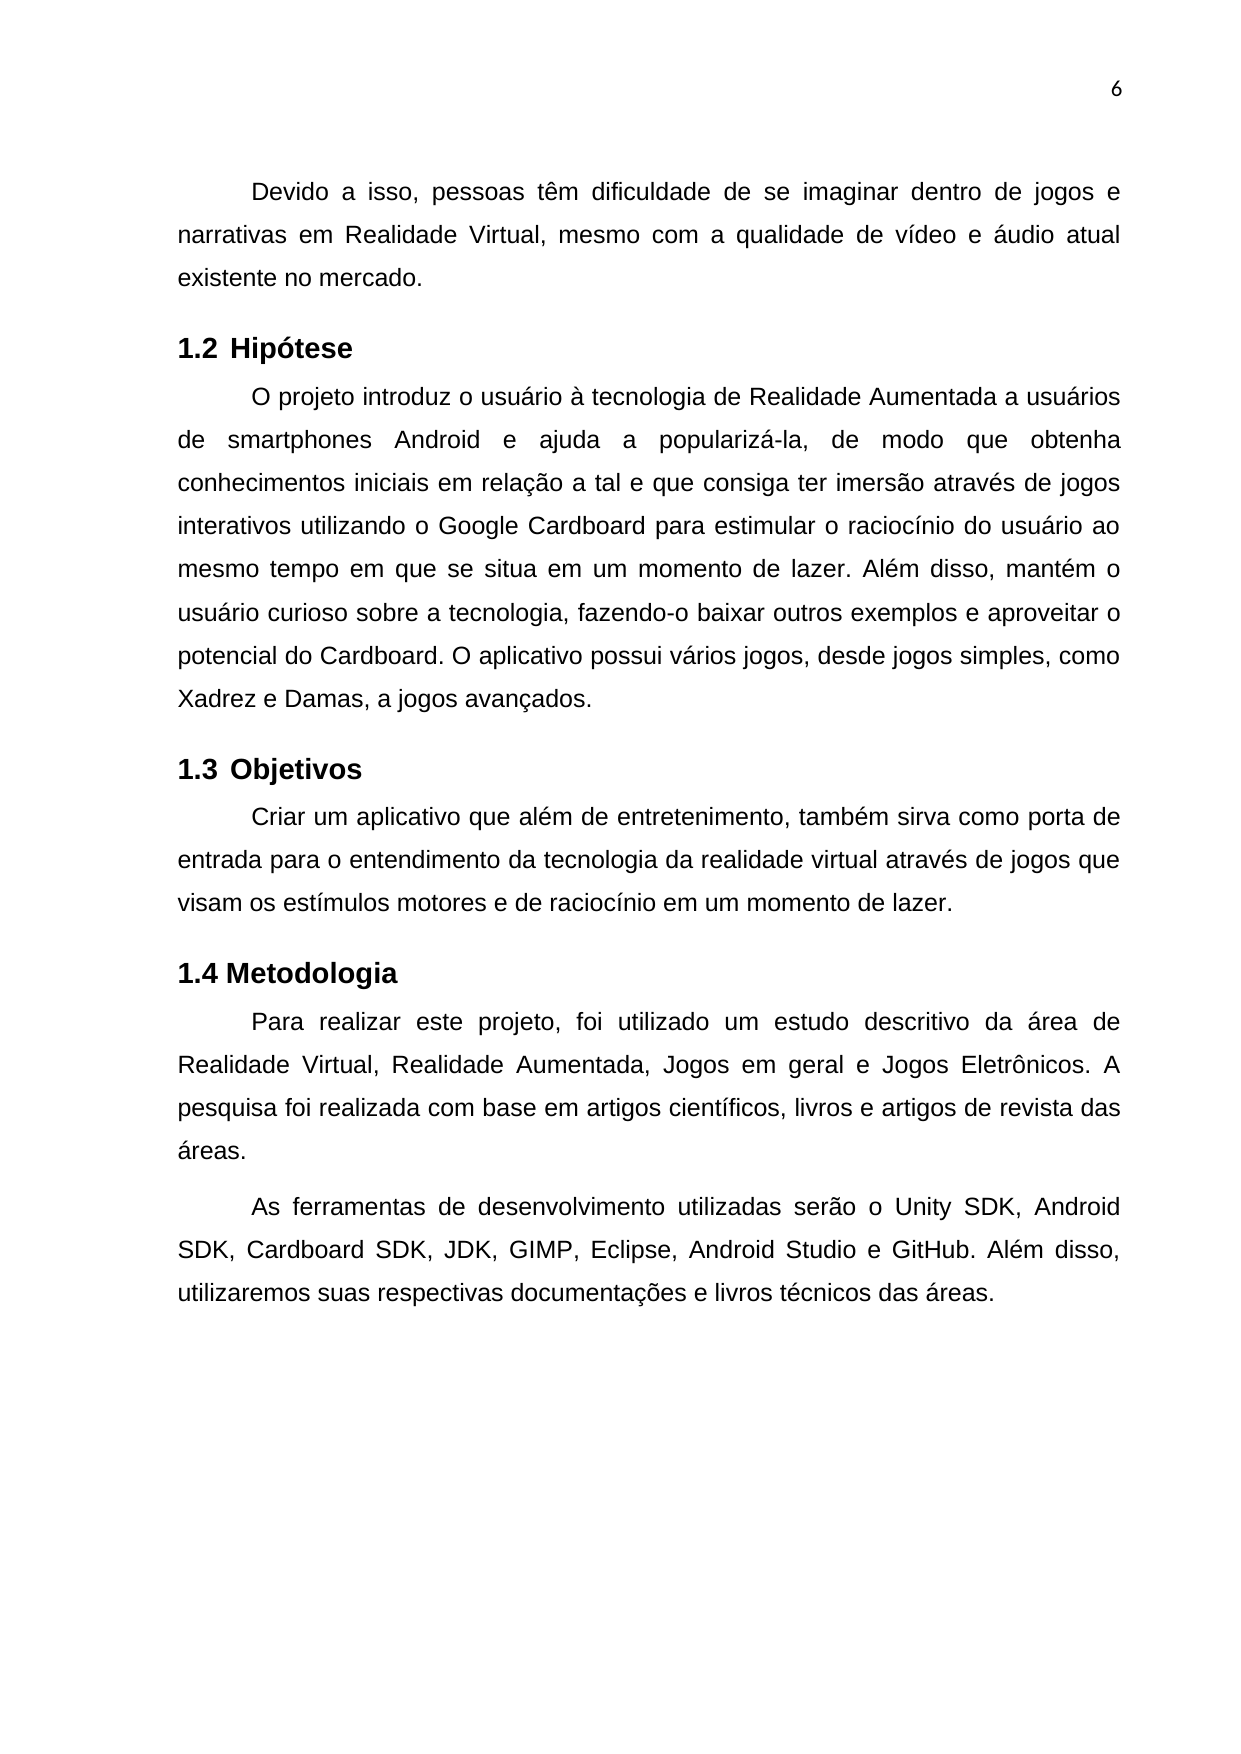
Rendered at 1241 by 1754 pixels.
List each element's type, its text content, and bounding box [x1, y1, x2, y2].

text Devido a isso, pessoas têm dificuldade de se imaginar dentro de jogos e narrativas em Realidade Virtual, mesmo com a qualidade de vídeo e áudio atual existente no mercado. [177, 177, 1122, 292]
text As ferramentas de desenvolvimento utilizadas serão o Unity SDK, Android SDK, Cardboard SDK, JDK, GIMP, Eclipse, Android Studio e GitHub. Além disso, utilizaremos suas respectivas documentações e livros técnicos das áreas. [177, 1192, 1122, 1307]
list Objetivos [177, 752, 1122, 785]
text Para realizar este projeto, foi utilizado um estudo descritivo da área de Realidade Virtual, Realidade Aumentada, Jogos em geral e Jogos Eletrônicos. A pesquisa foi realizada com base em artigos científicos, livros e artigos de revista das áreas. [177, 1007, 1122, 1165]
text O projeto introduz o usuário à tecnologia de Realidade Aumentada a usuários de smartphones Android e ajuda a popularizá-la, de modo que obtenha conhecimentos iniciais em relação a tal e que consiga ter imersão através de jogos interativos utilizando o Google Cardboard para estimular o raciocínio do usuário ao mesmo tempo em que se situa em um momento de lazer. Além disso, mantém o usuário curioso sobre a tecnologia, fazendo-o baixar outros exemplos e aproveitar o potencial do Cardboard. O aplicativo possui vários jogos, desde jogos simples, como Xadrez e Damas, a jogos avançados. [177, 382, 1122, 712]
list Hipótese [177, 332, 1122, 365]
text 1.4 Metodologia [177, 957, 1122, 990]
text Criar um aplicativo que além de entretenimento, também sirva como porta de entrada para o entendimento da tecnologia da realidade virtual através de jogos que visam os estímulos motores e de raciocínio em um momento de lazer. [177, 802, 1122, 917]
